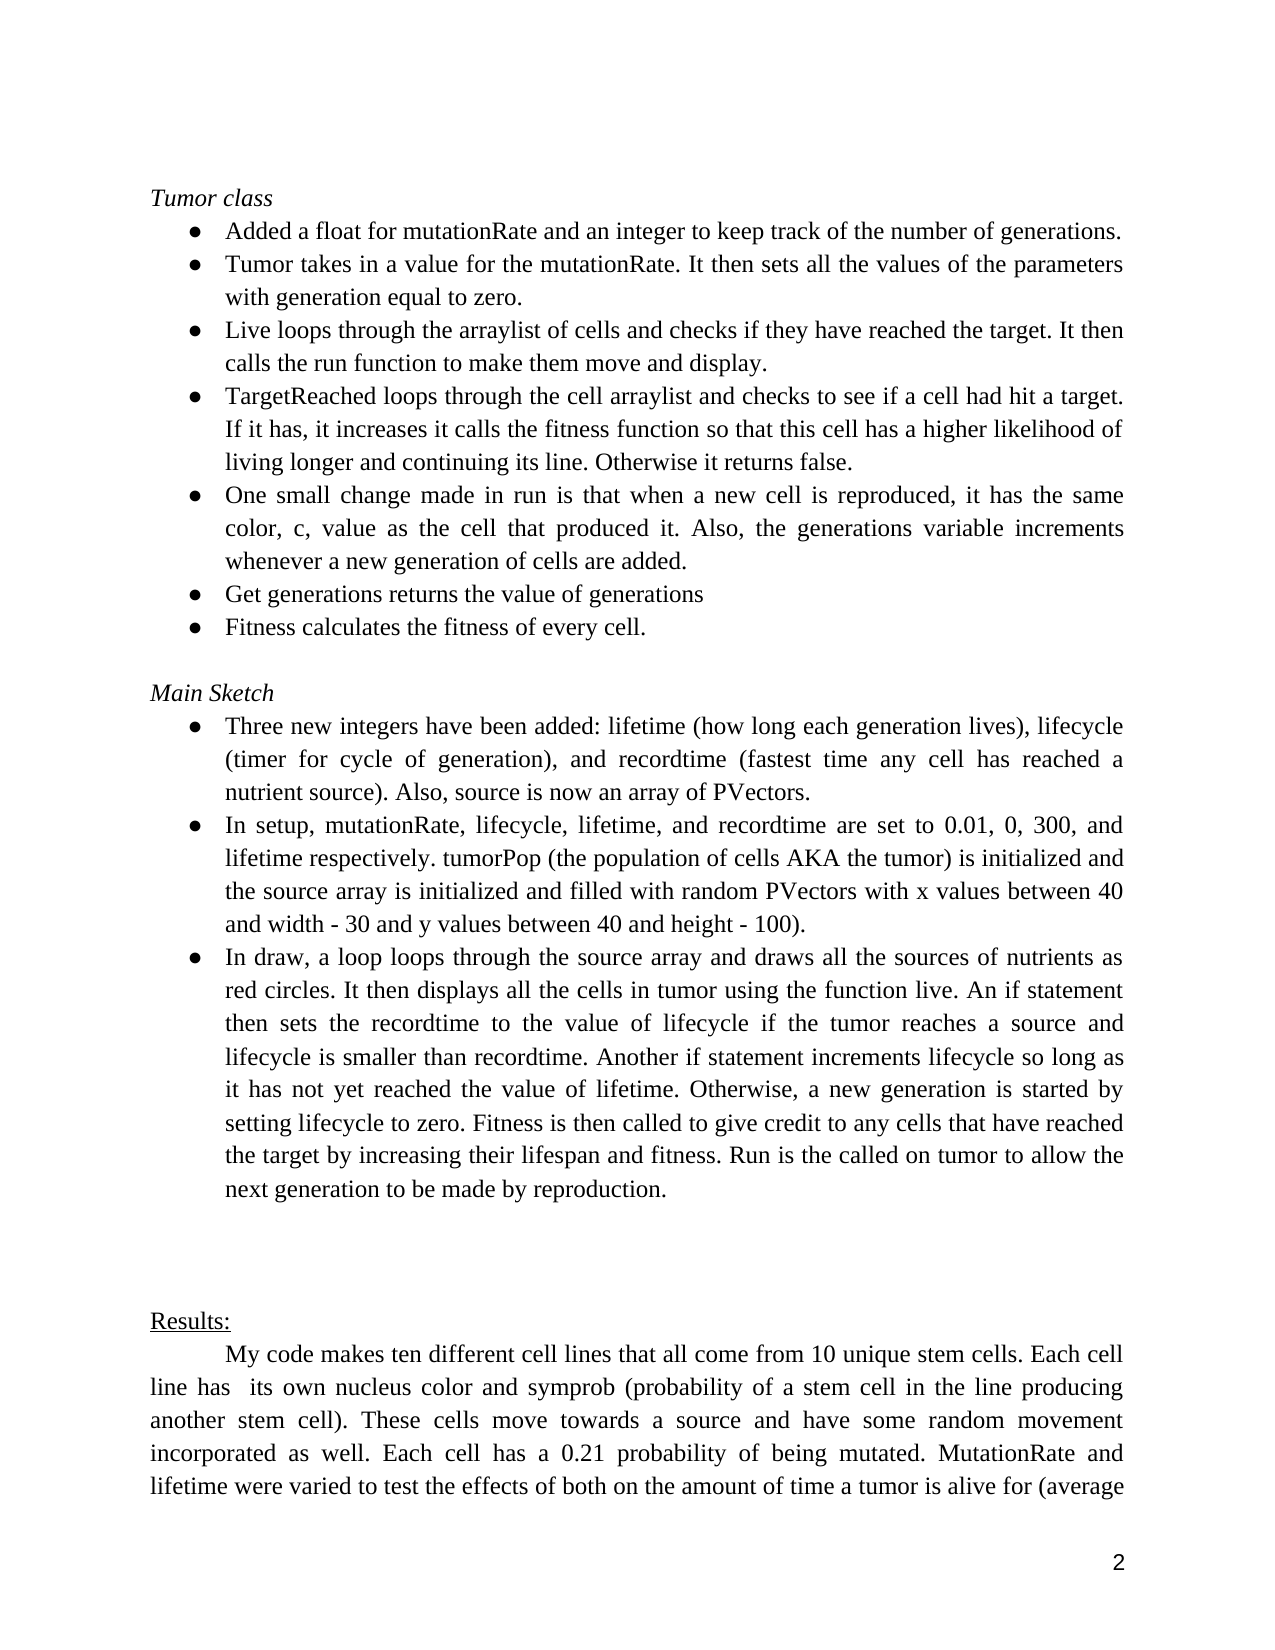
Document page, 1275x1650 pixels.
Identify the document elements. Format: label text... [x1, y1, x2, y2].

text Tumor class [150, 183, 1125, 212]
list Get generations returns the value of generations [187, 579, 1125, 608]
list Tumor takes in a value for the mutationRate. It then sets all the values of the parameters with generation equal to zero. [187, 249, 1125, 311]
text Results: [150, 1306, 1125, 1334]
list TargetReached loops through the cell arraylist and checks to see if a cell had hit a target. If it has, it increases it calls the fitness function so that this cell has a higher likelihood of living longer and continuing its line. Otherwise it returns false. [187, 381, 1125, 476]
list In draw, a loop loops through the source array and draws all the sources of nutrients as red circles. It then displays all the cells in tumor using the function live. An if statement then sets the recordtime to the value of lifecycle if the tumor reaches a source and lifecycle is smaller than recordtime. Another if statement increments lifecycle so long as it has not yet reached the value of lifetime. Otherwise, a new generation is started by setting lifecycle to zero. Fitness is then called to give credit to any cells that have reached the target by increasing their lifespan and fitness. Run is the called on tumor to allow the next generation to be made by reproduction. [187, 942, 1125, 1202]
list In setup, mutationRate, lifecycle, lifetime, and recordtime are set to 0.01, 0, 300, and lifetime respectively. tumorPop (the population of cells AKA the tumor) is initialized and the source array is initialized and filled with random PVectors with x values between 40 and width - 30 and y values between 40 and height - 100). [187, 810, 1125, 938]
list One small change made in run is that when a new cell is reproduced, it has the same color, c, value as the cell that produced it. Also, the generations variable increments whenever a new generation of cells are added. [187, 480, 1125, 575]
list Fitness calculates the fitness of every cell. [187, 612, 1125, 641]
list Live loops through the arraylist of cells and checks if they have reached the target. It then calls the run function to make them move and display. [187, 315, 1125, 377]
text Main Sketch [150, 678, 1125, 707]
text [150, 1339, 1125, 1499]
list Three new integers have been added: lifetime (how long each generation lives), lifecycle (timer for cycle of generation), and recordtime (fastest time any cell has reached a nutrient source). Also, source is now an array of PVectors. [187, 711, 1125, 806]
list Added a float for mutationRate and an integer to keep track of the number of generations. [187, 216, 1125, 245]
